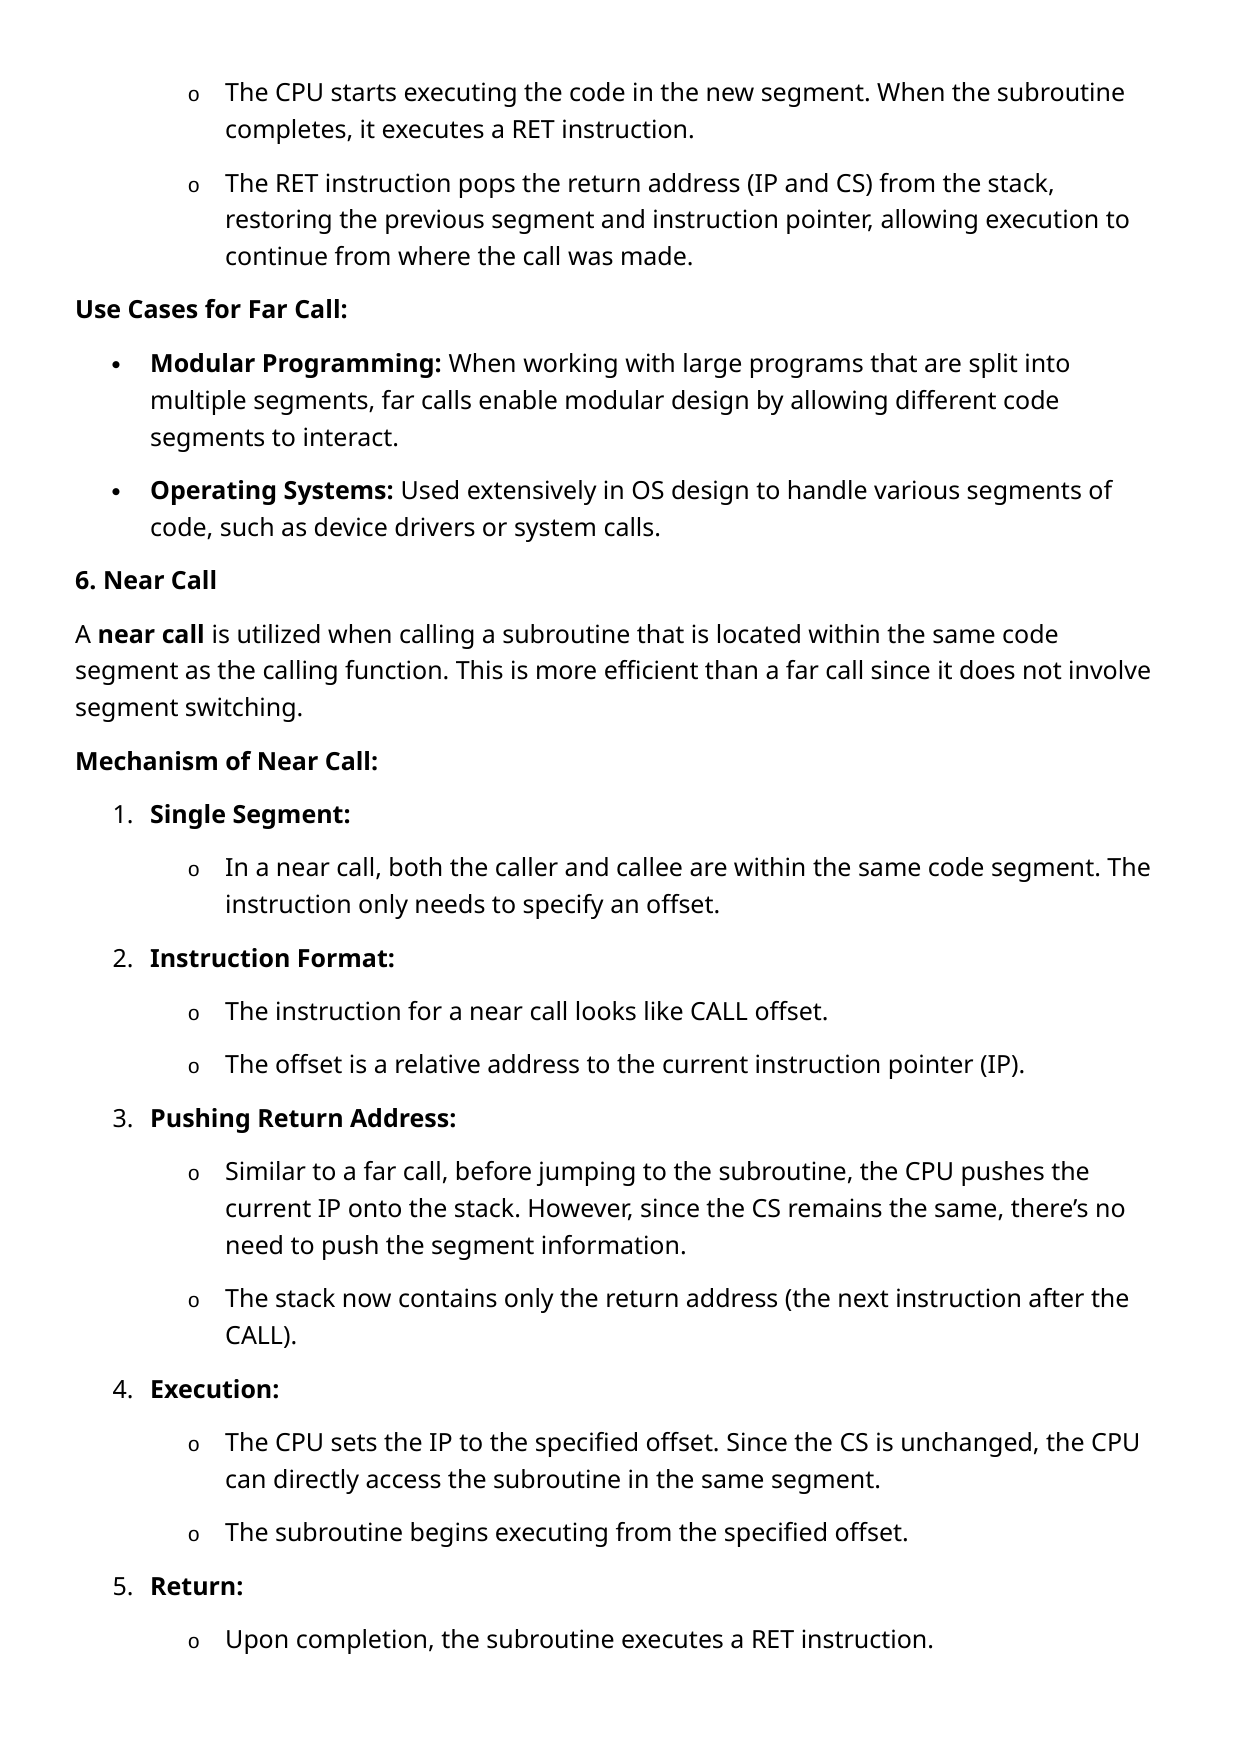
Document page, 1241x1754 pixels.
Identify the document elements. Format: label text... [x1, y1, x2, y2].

list Modular Programming: When working with large programs that are split into multiple segments, far calls enable modular design by allowing different code segments to interact. [112, 346, 1165, 453]
list The CPU starts executing the code in the new segment. When the subroutine completes, it executes a RET instruction. [187, 75, 1165, 146]
list The offset is a relative address to the current instruction pointer (IP). [187, 1047, 1165, 1081]
list The RET instruction pops the return address (IP and CS) from the stack, restoring the previous segment and instruction pointer, allowing execution to continue from where the call was made. [187, 165, 1165, 273]
list Execution: [112, 1371, 1165, 1405]
list The stack now contains only the return address (the next instruction after the CALL). [187, 1281, 1165, 1352]
list The subroutine begins executing from the specified offset. [187, 1515, 1165, 1549]
text 6. Near Call [75, 563, 1165, 597]
list Operating Systems: Used extensively in OS design to handle various segments of code, such as device drivers or system calls. [112, 473, 1165, 543]
list Similar to a far call, before jumping to the subroutine, the CPU pushes the current IP onto the stack. However, since the CS remains the same, there’s no need to push the segment information. [187, 1154, 1165, 1262]
list Return: [112, 1568, 1165, 1602]
list Instruction Format: [112, 940, 1165, 974]
text Use Cases for Far Call: [75, 292, 1165, 326]
list In a near call, both the caller and callee are within the same code segment. The instruction only needs to specify an offset. [187, 850, 1165, 921]
text Mechanism of Near Call: [75, 743, 1165, 777]
text A near call is utilized when calling a subroutine that is located within the same code segment as the calling function. This is more efficient than a far call since it does not involve segment switching. [75, 616, 1165, 724]
list The instruction for a near call looks like CALL offset. [187, 994, 1165, 1028]
list Upon completion, the subroutine executes a RET instruction. [187, 1622, 1165, 1656]
list Single Segment: [112, 797, 1165, 831]
list Pushing Return Address: [112, 1101, 1165, 1135]
list The CPU sets the IP to the specified offset. Since the CS is unchanged, the CPU can directly access the subroutine in the same segment. [187, 1425, 1165, 1496]
